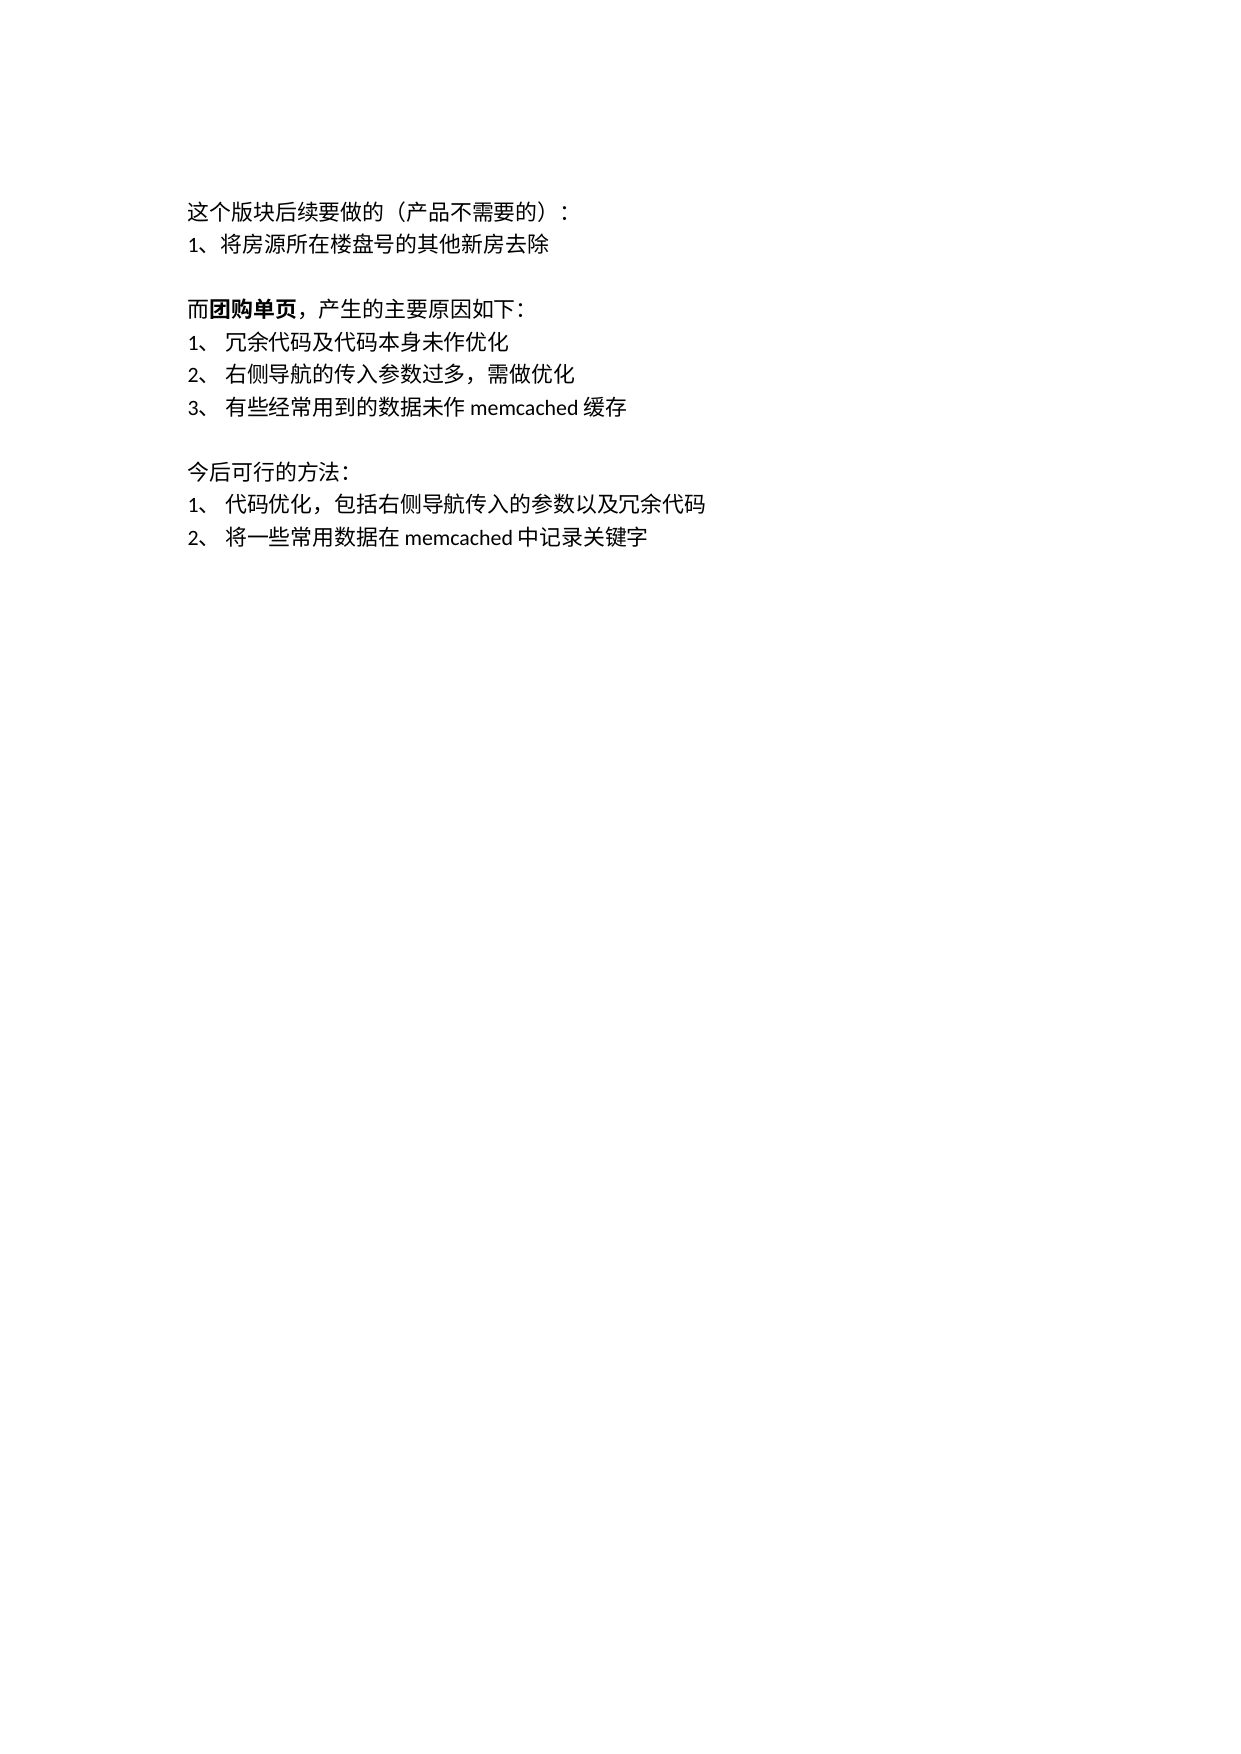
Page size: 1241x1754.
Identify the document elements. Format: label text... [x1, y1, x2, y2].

text 而团购单页，产生的主要原因如下： [187, 292, 1053, 324]
list 右侧导航的传入参数过多，需做优化 [187, 357, 1053, 389]
text 这个版块后续要做的（产品不需要的）： [187, 194, 1053, 227]
list 代码优化，包括右侧导航传入的参数以及冗余代码 [187, 487, 1053, 519]
text 今后可行的方法： [187, 454, 1053, 487]
text 1、将房源所在楼盘号的其他新房去除 [187, 227, 1053, 259]
list 有些经常用到的数据未作memcached缓存 [187, 389, 1053, 422]
list 将一些常用数据在memcached中记录关键字 [187, 519, 1053, 552]
list 冗余代码及代码本身未作优化 [187, 324, 1053, 357]
